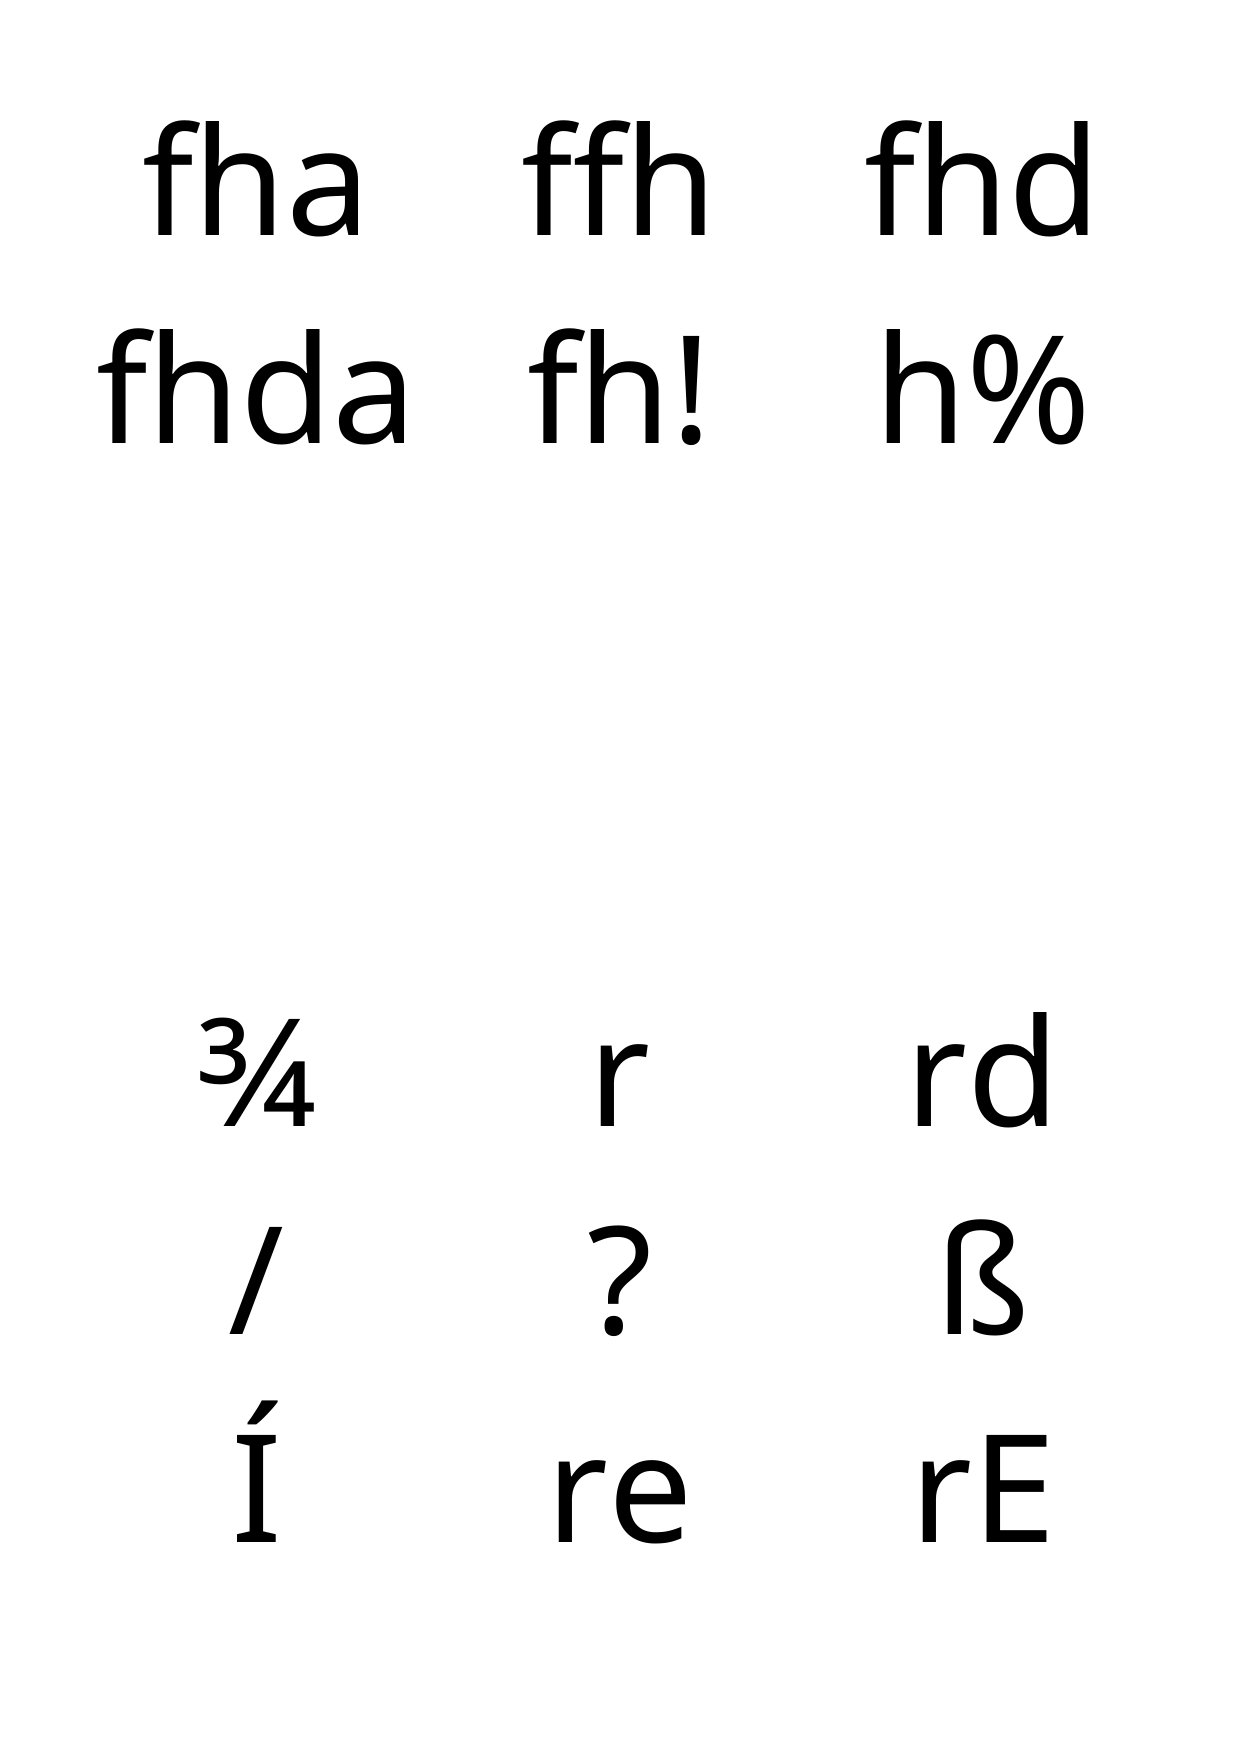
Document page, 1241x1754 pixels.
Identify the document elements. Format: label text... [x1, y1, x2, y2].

table_cell / [75, 1174, 438, 1382]
table_cell Í [75, 1382, 438, 1590]
table_header r [438, 966, 801, 1174]
table_cell h% [801, 283, 1164, 491]
table_cell rE [801, 1382, 1164, 1590]
table_cell fhd [801, 75, 1164, 283]
table_cell fhda [75, 283, 438, 491]
table_cell re [438, 1382, 801, 1590]
table_cell fha [75, 75, 438, 283]
table_header ¾ [75, 966, 438, 1174]
table_cell ffh [438, 75, 801, 283]
table_header rd [801, 966, 1164, 1174]
table_cell fh! [438, 283, 801, 491]
table_cell ? [438, 1174, 801, 1382]
table_cell ß [801, 1174, 1164, 1382]
